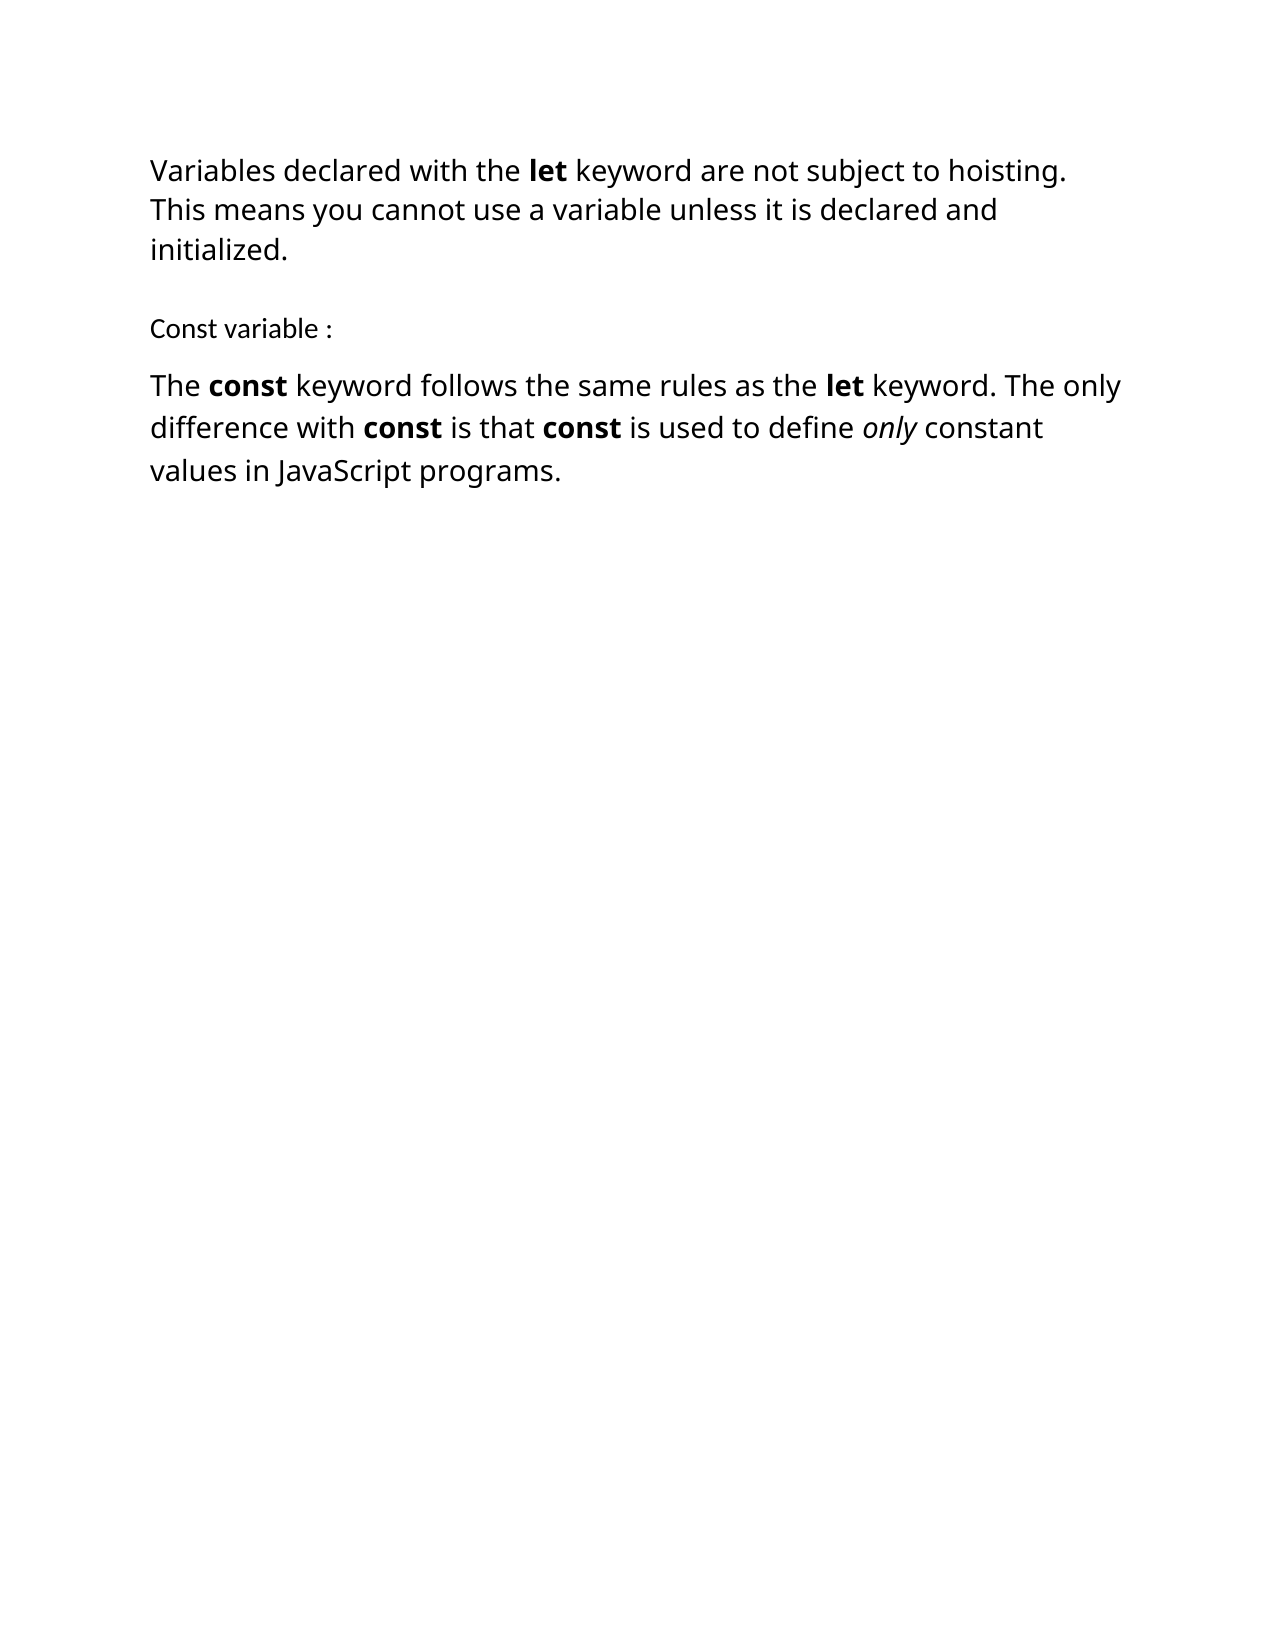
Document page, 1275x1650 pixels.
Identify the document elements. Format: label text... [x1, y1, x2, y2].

text Const variable : [150, 310, 1125, 345]
text Variables declared with the let keyword are not subject to hoisting. This means you cannot use a variable unless it is declared and initialized. [150, 150, 1125, 269]
text The const keyword follows the same rules as the let keyword. The only difference with const is that const is used to define only constant values in JavaScript programs. [150, 365, 1125, 490]
